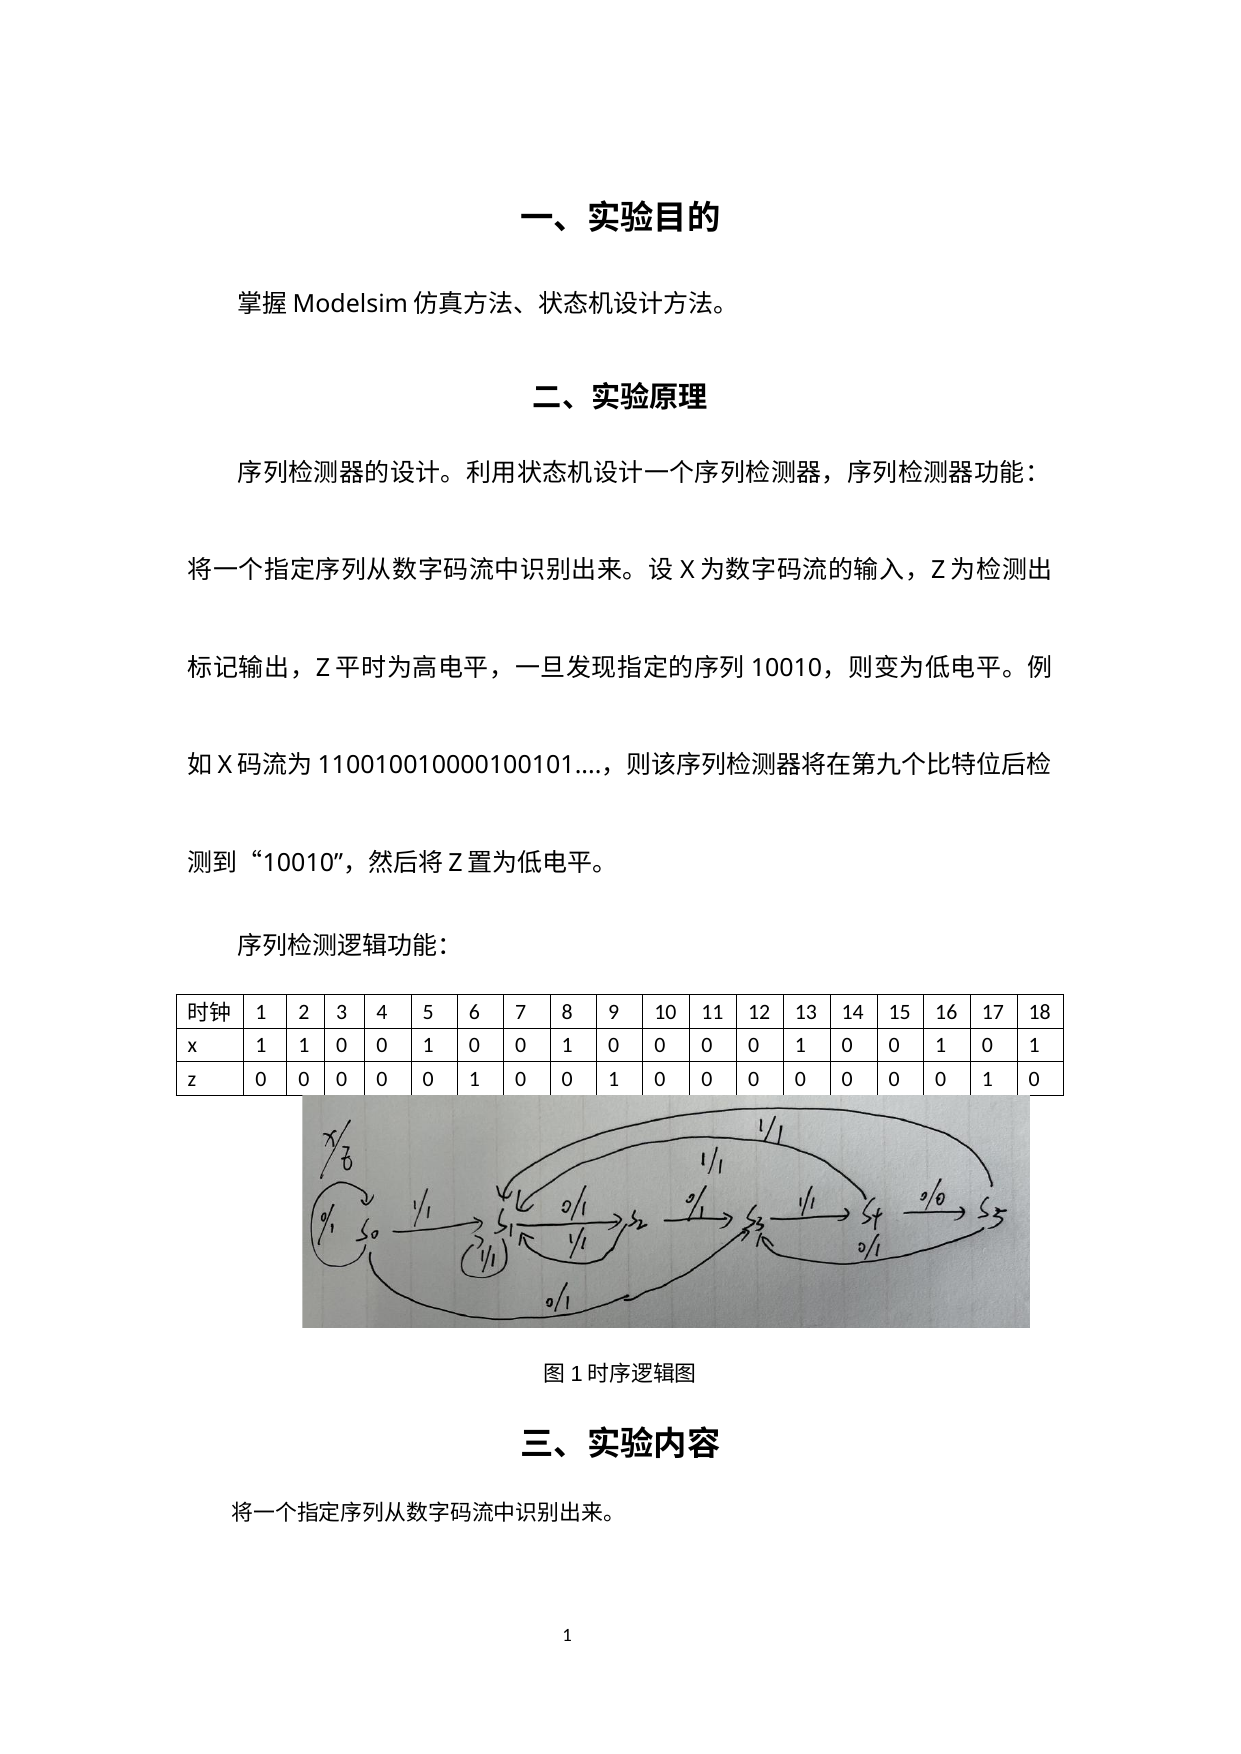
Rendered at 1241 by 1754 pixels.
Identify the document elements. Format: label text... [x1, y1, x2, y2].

table_header 12 [737, 995, 783, 1027]
subtitle 一、实验目的 [187, 183, 1053, 248]
table_header 5 [412, 995, 457, 1027]
table_cell 0 [690, 1029, 736, 1061]
table_cell 0 [971, 1029, 1017, 1061]
table_cell 0 [244, 1062, 286, 1094]
table_cell 0 [325, 1062, 364, 1094]
table_cell 0 [643, 1029, 689, 1061]
table_header 9 [597, 995, 642, 1027]
table_header 15 [878, 995, 923, 1027]
table_header 13 [784, 995, 830, 1027]
table_header 1 [244, 995, 286, 1027]
table_cell 1 [412, 1029, 457, 1061]
table_cell 0 [287, 1062, 324, 1094]
table_cell x [177, 1029, 243, 1061]
table_header 7 [504, 995, 550, 1027]
table_header 17 [971, 995, 1017, 1027]
table_cell 0 [831, 1062, 877, 1094]
table_cell 1 [924, 1029, 970, 1061]
table_cell 1 [597, 1062, 642, 1094]
table_header 2 [287, 995, 324, 1027]
text 将一个指定序列从数字码流中识别出来。 [187, 1495, 1053, 1527]
table_cell 0 [504, 1029, 550, 1061]
table_cell 0 [784, 1062, 830, 1094]
table_cell 1 [784, 1029, 830, 1061]
table_cell 1 [551, 1029, 596, 1061]
table_cell 0 [597, 1029, 642, 1061]
table_cell 1 [244, 1029, 286, 1061]
table_cell 0 [924, 1062, 970, 1094]
table_cell z [177, 1062, 243, 1094]
table_cell 0 [737, 1029, 783, 1061]
table_header 时钟 [177, 995, 243, 1027]
table_cell 0 [412, 1062, 457, 1094]
table_cell 0 [325, 1029, 364, 1061]
table_header 14 [831, 995, 877, 1027]
table_cell 0 [878, 1029, 923, 1061]
table_cell 1 [458, 1062, 503, 1094]
table_cell 0 [365, 1029, 411, 1061]
table_header 11 [690, 995, 736, 1027]
table_header 10 [643, 995, 689, 1027]
table_cell 0 [551, 1062, 596, 1094]
table_cell 0 [458, 1029, 503, 1061]
table_cell 0 [643, 1062, 689, 1094]
table_cell 0 [737, 1062, 783, 1094]
table_header 3 [325, 995, 364, 1027]
table_header 16 [924, 995, 970, 1027]
text 掌握Modelsim仿真方法、状态机设计方法。 [187, 269, 1053, 334]
table_cell 0 [504, 1062, 550, 1094]
table_cell 1 [287, 1029, 324, 1061]
table_cell 0 [878, 1062, 923, 1094]
table_header 4 [365, 995, 411, 1027]
table_cell 0 [831, 1029, 877, 1061]
table_cell 1 [1018, 1029, 1063, 1061]
table_header 6 [458, 995, 503, 1027]
text 图 1 时序逻辑图 [187, 1356, 1053, 1388]
table_cell 0 [1018, 1062, 1063, 1094]
table_cell 0 [690, 1062, 736, 1094]
subtitle 三、实验内容 [187, 1409, 1053, 1474]
table_cell 0 [365, 1062, 411, 1094]
table_header 18 [1018, 995, 1063, 1027]
text 序列检测逻辑功能： [187, 911, 1053, 976]
table_cell 1 [971, 1062, 1017, 1094]
text 序列检测器的设计。利用状态机设计一个序列检测器，序列检测器功能：将一个指定序列从数字码流中识别出来。设X为数字码流的输入，Z为检测出标记输出，Z平时为高电平，一旦发现指定的序列10010，则变为低电平。例如X码流为110010010000100101....，则该序列检测器将在第九个比特位后检测到“10010”，然后将Z置为低电平。 [187, 438, 1053, 893]
picture [302, 1095, 1030, 1328]
subtitle 二、实验原理 [187, 362, 1053, 427]
table_header 8 [551, 995, 596, 1027]
